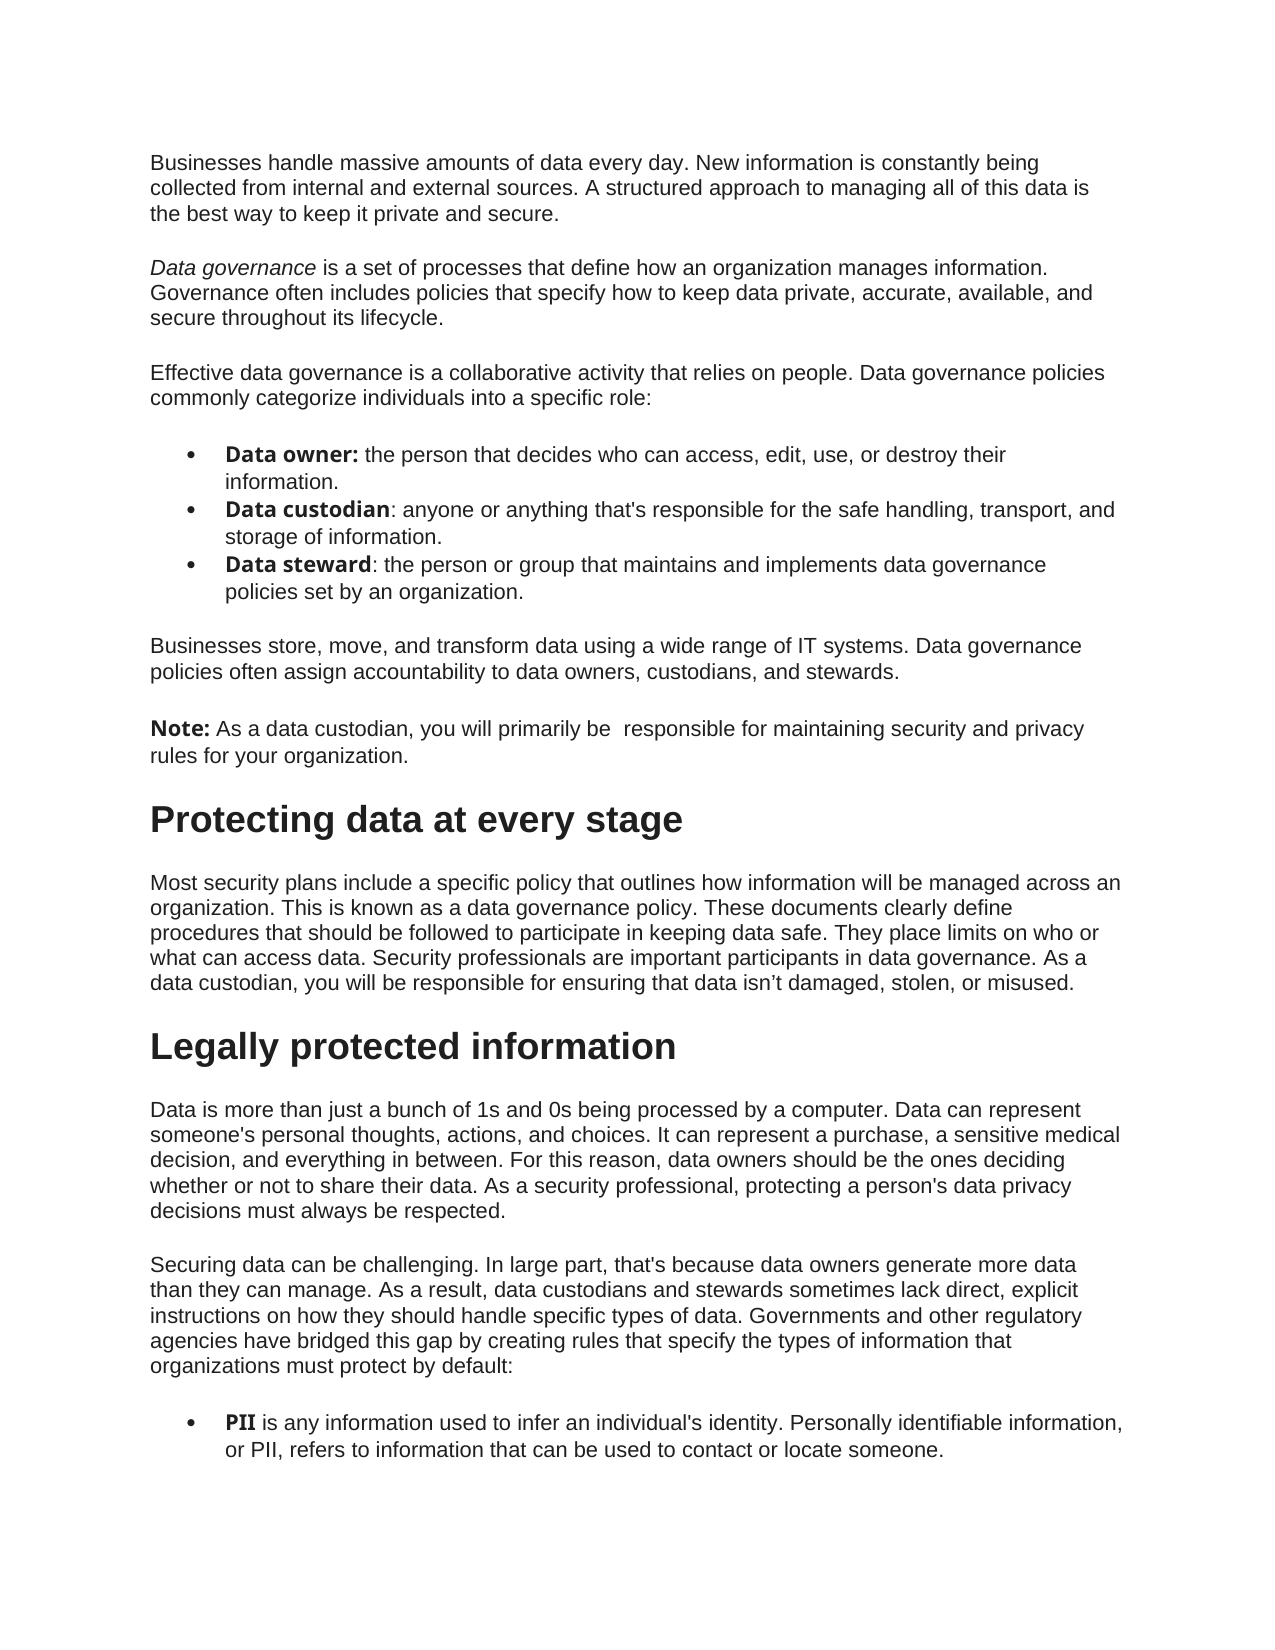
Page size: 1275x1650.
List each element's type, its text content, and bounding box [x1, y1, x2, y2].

text Data governance is a set of processes that define how an organization manages information. Governance often includes policies that specify how to keep data private, accurate, available, and secure throughout its lifecycle. [150, 255, 1125, 330]
text Most security plans include a specific policy that outlines how information will be managed across an organization. This is known as a data governance policy. These documents clearly define procedures that should be followed to participate in keeping data safe. They place limits on who or what can access data. Security professionals are important participants in data governance. As a data custodian, you will be responsible for ensuring that data isn’t damaged, stolen, or misused. [150, 869, 1125, 995]
text Legally protected information [150, 1024, 1125, 1068]
text Businesses handle massive amounts of data every day. New information is constantly being collected from internal and external sources. A structured approach to managing all of this data is the best way to keep it private and secure. [150, 150, 1125, 226]
text Note: As a data custodian, you will primarily be responsible for maintaining security and privacy rules for your organization. [150, 713, 1125, 768]
list Data steward: the person or group that maintains and implements data governance policies set by an organization. [187, 549, 1125, 604]
text Data is more than just a bunch of 1s and 0s being processed by a computer. Data can represent someone's personal thoughts, actions, and choices. It can represent a purchase, a sensitive medical decision, and everything in between. For this reason, data owners should be the ones deciding whether or not to share their data. As a security professional, protecting a person's data privacy decisions must always be respected. [150, 1097, 1125, 1223]
text Protecting data at every stage [150, 797, 1125, 840]
list PII is any information used to infer an individual's identity. Personally identifiable information, or PII, refers to information that can be used to contact or locate someone. [187, 1407, 1125, 1462]
text Businesses store, move, and transform data using a wide range of IT systems. Data governance policies often assign accountability to data owners, custodians, and stewards. [150, 633, 1125, 684]
text Securing data can be challenging. In large part, that's because data owners generate more data than they can manage. As a result, data custodians and stewards sometimes lack direct, explicit instructions on how they should handle specific types of data. Governments and other regulatory agencies have bridged this gap by creating rules that specify the types of information that organizations must protect by default: [150, 1252, 1125, 1378]
list Data owner: the person that decides who can access, edit, use, or destroy their information. [187, 439, 1125, 494]
text Effective data governance is a collaborative activity that relies on people. Data governance policies commonly categorize individuals into a specific role: [150, 359, 1125, 410]
list Data custodian: anyone or anything that's responsible for the safe handling, transport, and storage of information. [187, 494, 1125, 549]
